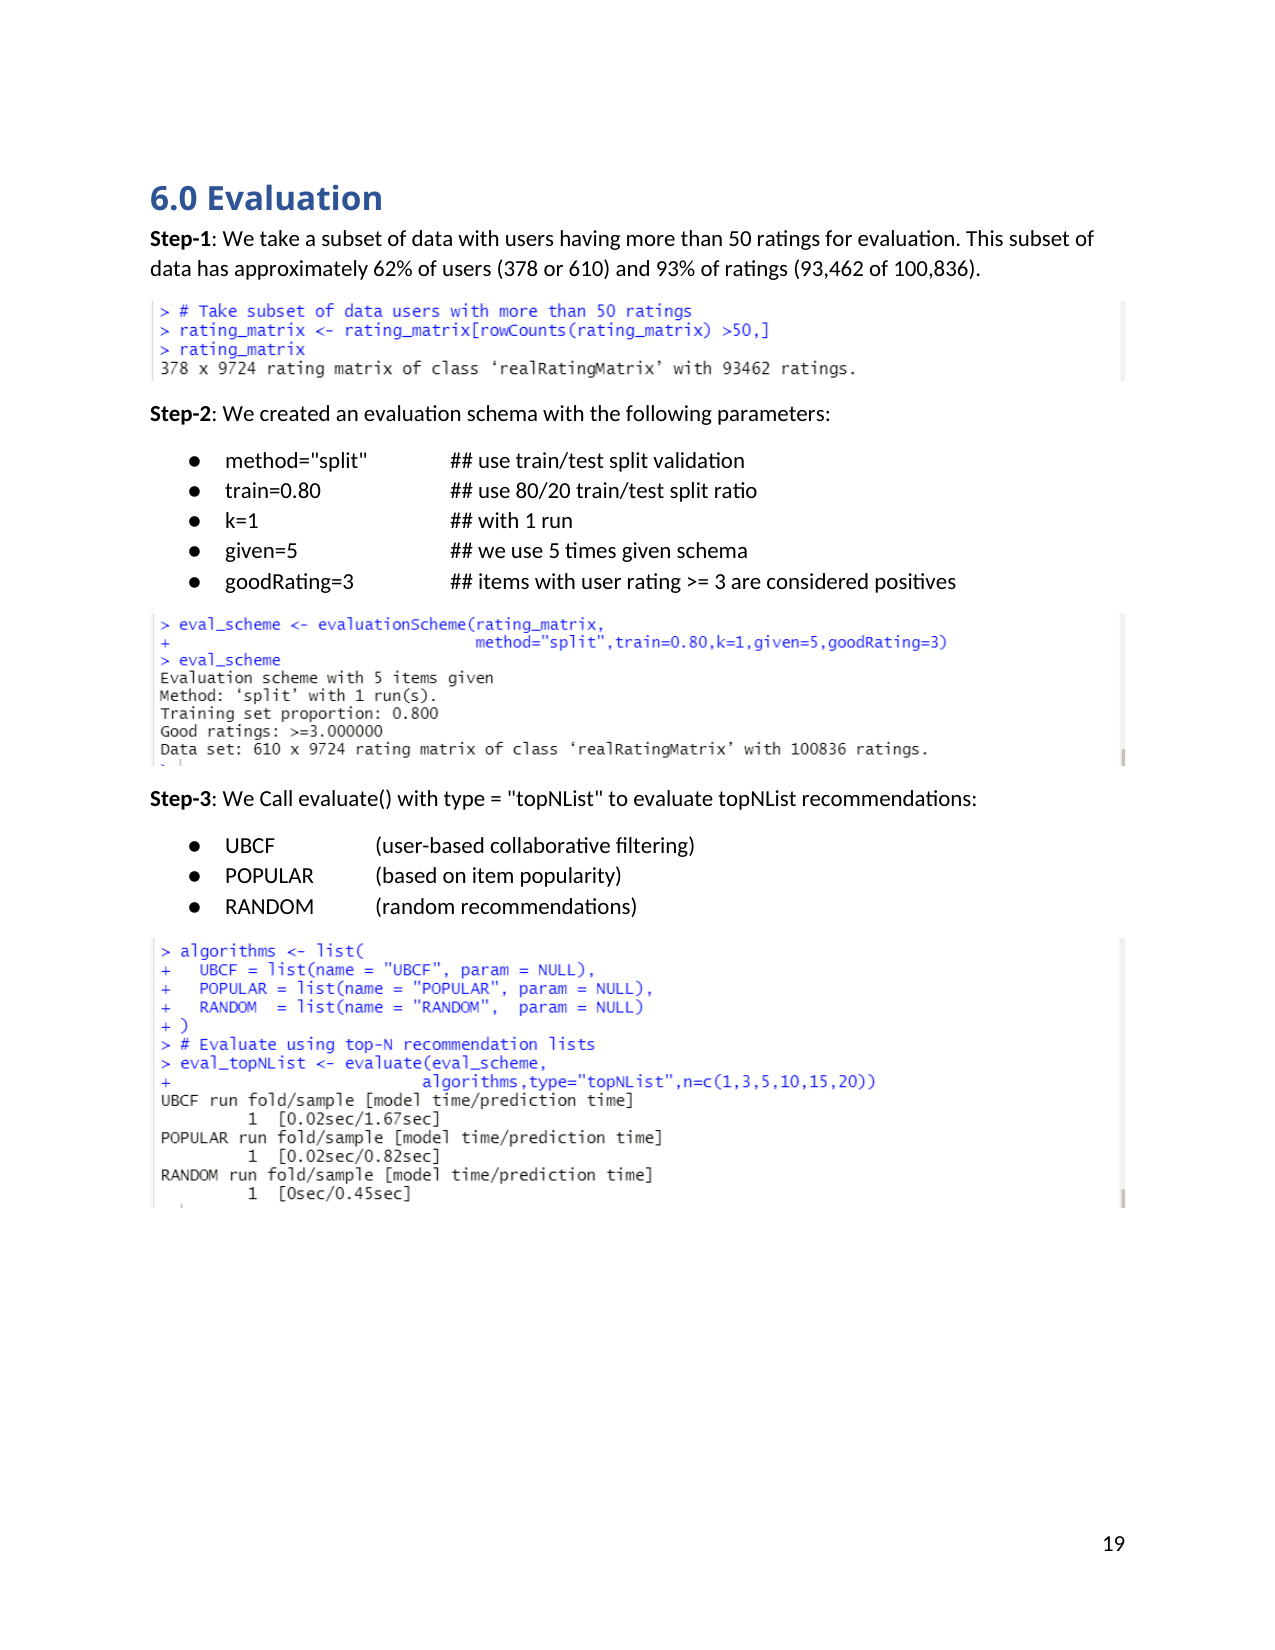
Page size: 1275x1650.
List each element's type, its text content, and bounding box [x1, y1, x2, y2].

list RANDOM (random recommendations) [187, 892, 1125, 920]
picture [150, 938, 1125, 1208]
list train=0.80 ## use 80/20 train/test split ratio [187, 476, 1125, 504]
list goodRating=3 ## items with user rating >= 3 are considered positives [187, 567, 1125, 595]
text Step-2: We created an evaluation schema with the following parameters: [150, 399, 1125, 427]
list k=1 ## with 1 run [187, 506, 1125, 534]
subtitle 6.0 Evaluation [150, 175, 1125, 220]
list given=5 ## we use 5 times given schema [187, 537, 1125, 564]
text Step-3: We Call evaluate() with type = "topNList" to evaluate topNList recommendations: [150, 784, 1125, 813]
list POPULAR (based on item popularity) [187, 862, 1125, 890]
picture [150, 301, 1125, 381]
list UBCF (user-based collaborative filtering) [187, 831, 1125, 859]
list method="split" ## use train/test split validation [187, 446, 1125, 474]
text Step-1: We take a subset of data with users having more than 50 ratings for evaluation. This subset of data has approximately 62% of users (378 or 610) and 93% of ratings (93,462 of 100,836). [150, 224, 1125, 282]
picture [150, 613, 1125, 766]
